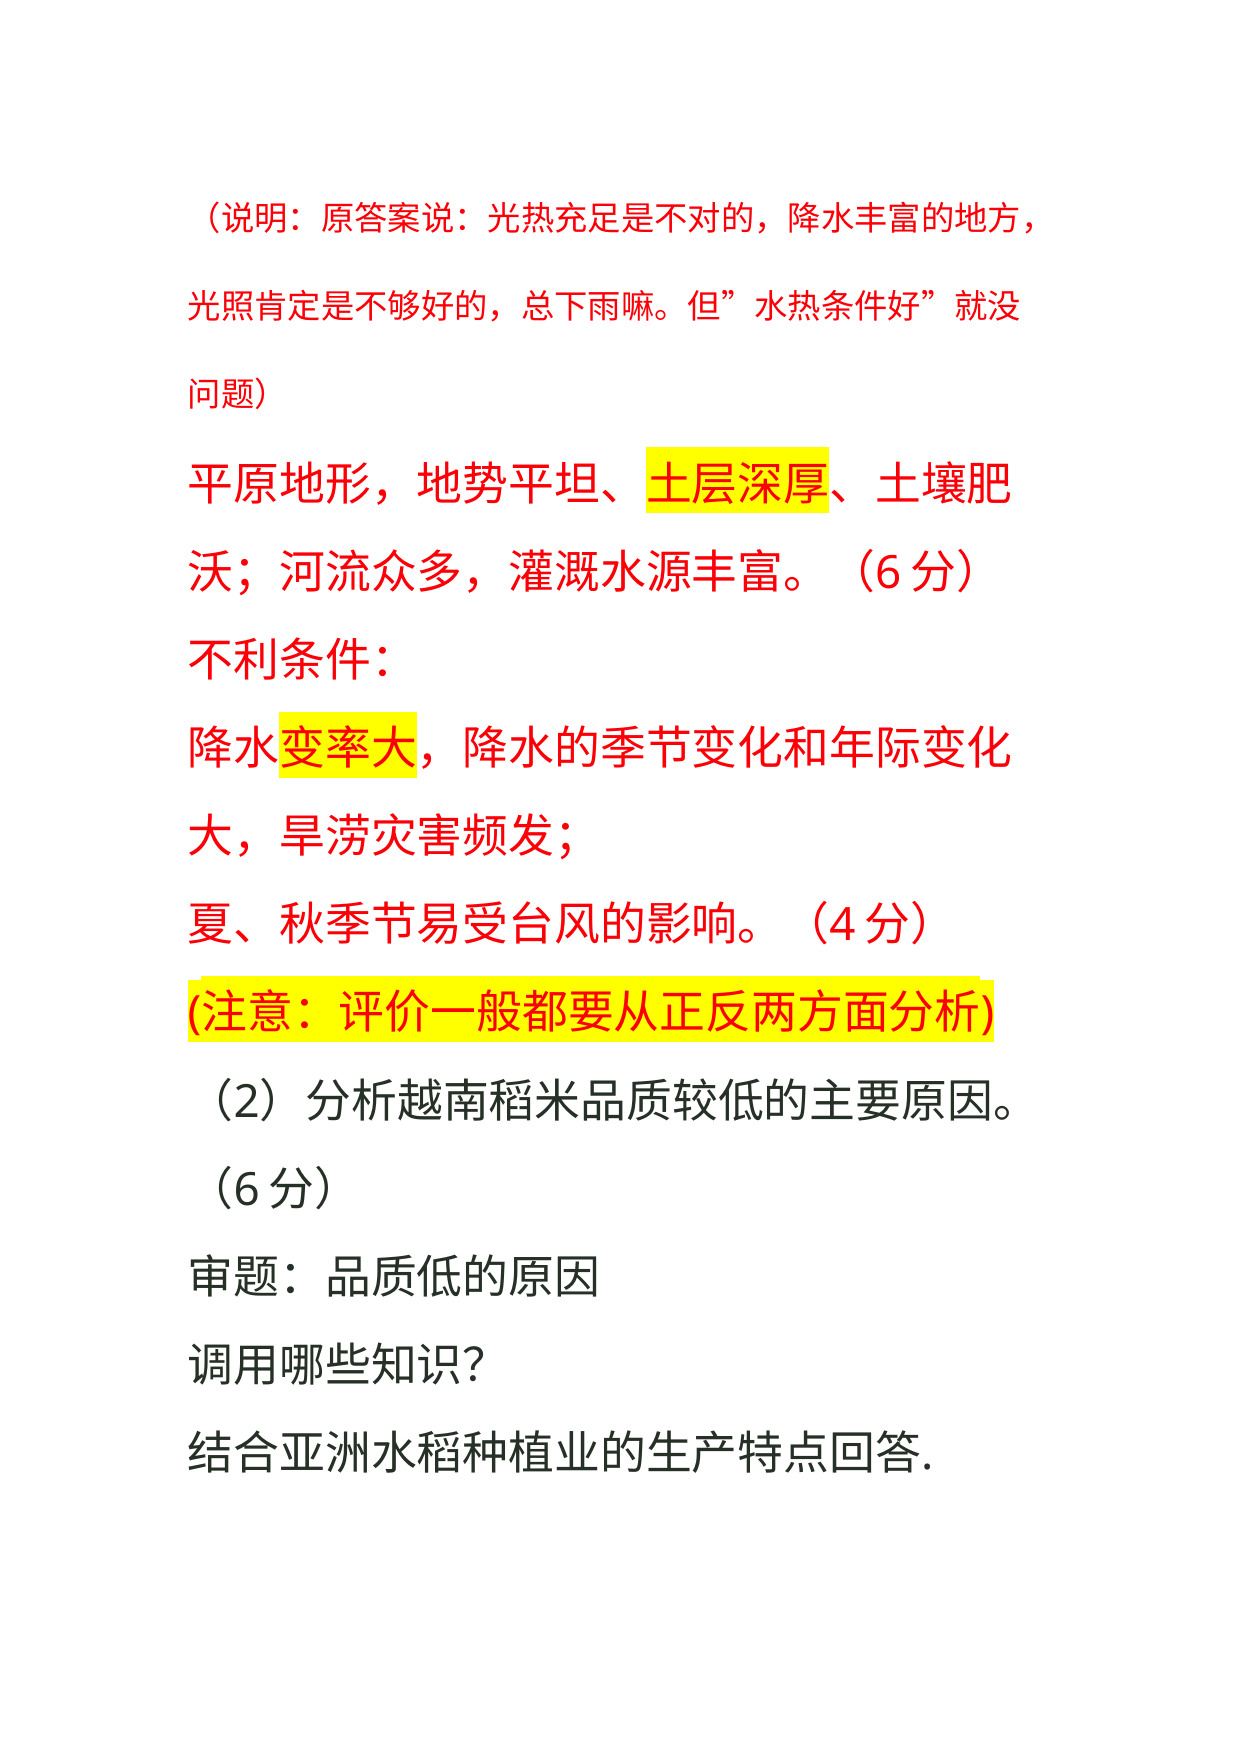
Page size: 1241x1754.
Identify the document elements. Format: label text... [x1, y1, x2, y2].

text （说明：原答案说：光热充足是不对的，降水丰富的地方，光照肯定是不够好的，总下雨嘛。但”水热条件好”就没问题） [187, 172, 1053, 436]
text 降水变率大，降水的季节变化和年际变化大，旱涝灾害频发； [187, 701, 1053, 877]
text 审题：品质低的原因 [187, 1229, 1053, 1318]
text 结合亚洲水稻种植业的生产特点回答. [187, 1406, 1053, 1494]
text 夏、秋季节易受台风的影响。（4分） [187, 877, 1053, 965]
text 不利条件： [187, 613, 1053, 701]
text (注意：评价一般都要从正反两方面分析) [187, 965, 1053, 1053]
text 调用哪些知识？ [187, 1318, 1053, 1406]
text （2）分析越南稻米品质较低的主要原因。（6分） [187, 1053, 1053, 1229]
text 平原地形，地势平坦、土层深厚、土壤肥沃；河流众多，灌溉水源丰富。（6分） [187, 436, 1053, 613]
